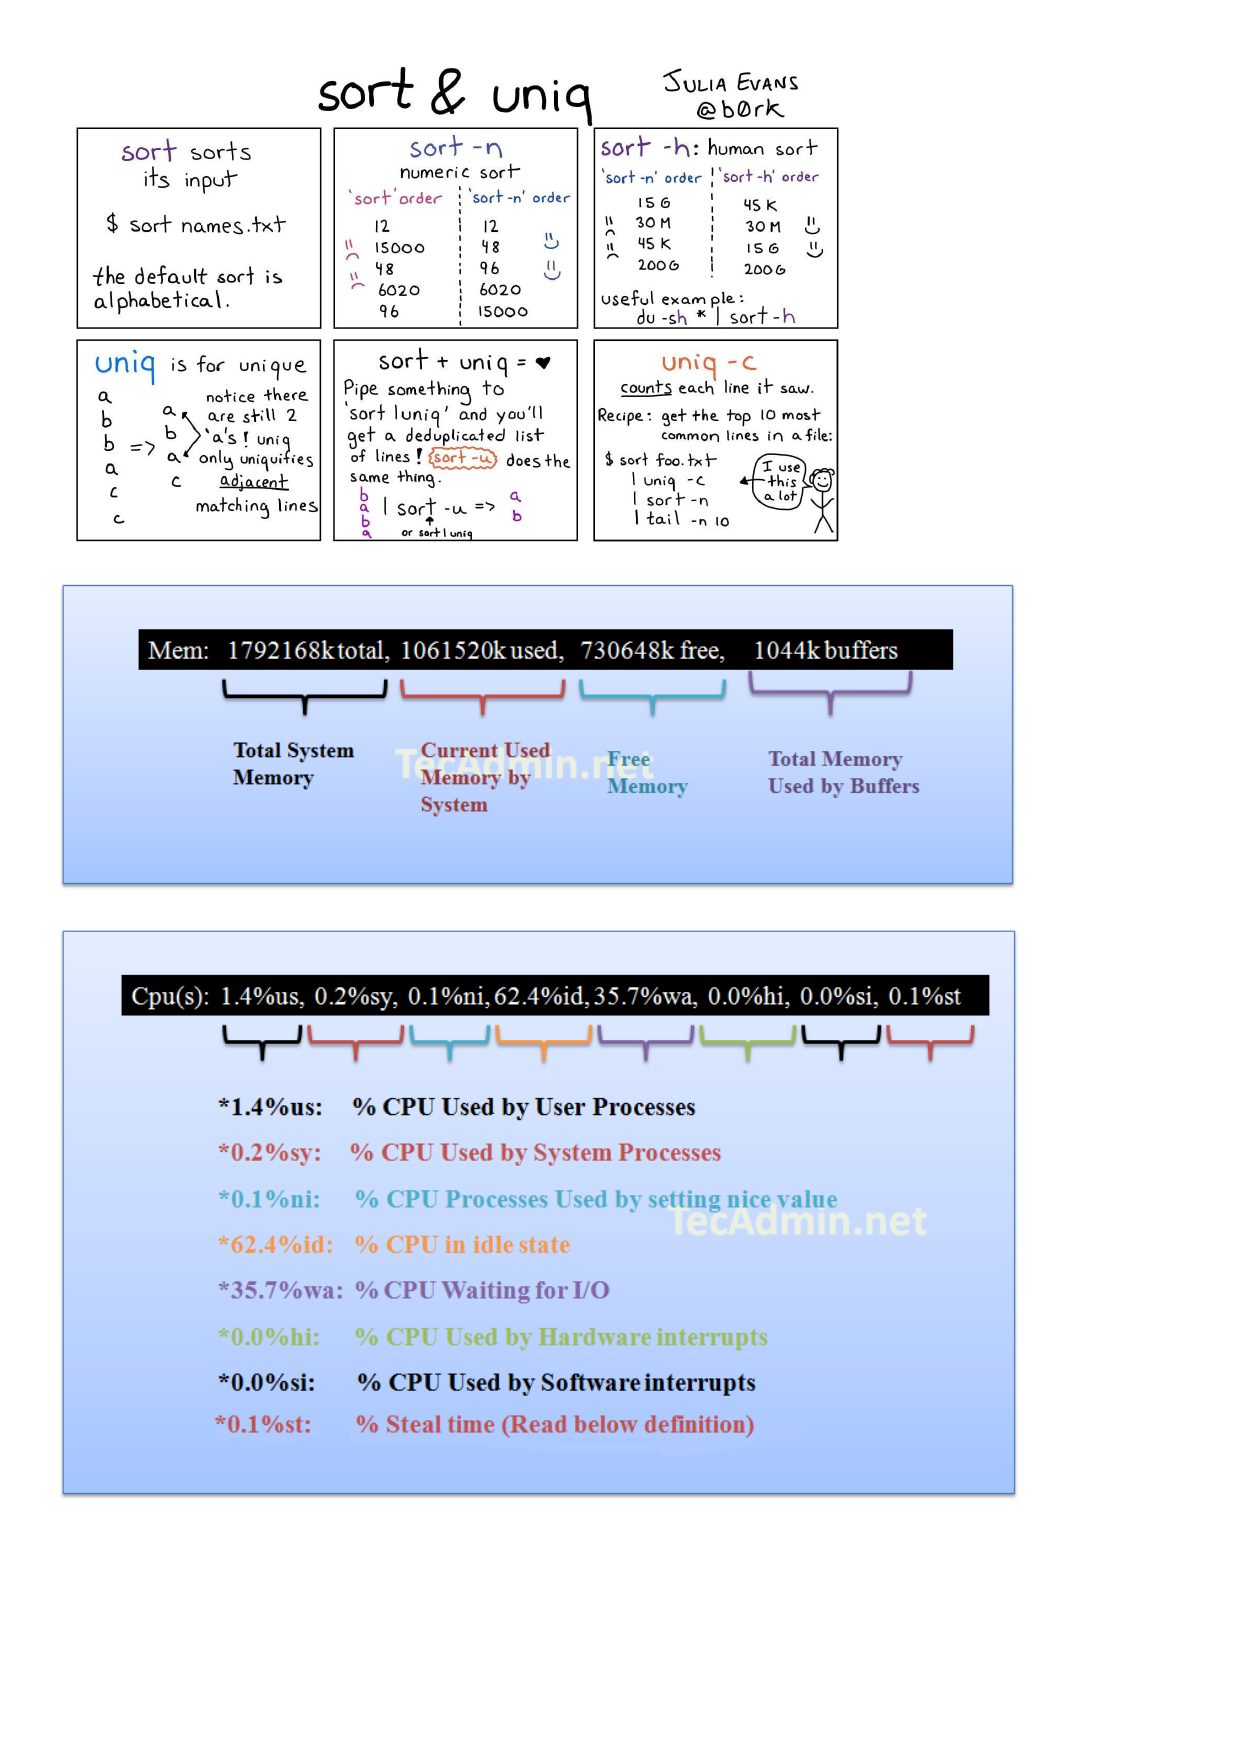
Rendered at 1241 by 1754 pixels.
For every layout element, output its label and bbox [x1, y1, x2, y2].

picture [59, 570, 1017, 899]
picture [59, 917, 1019, 1509]
picture [59, 59, 844, 551]
